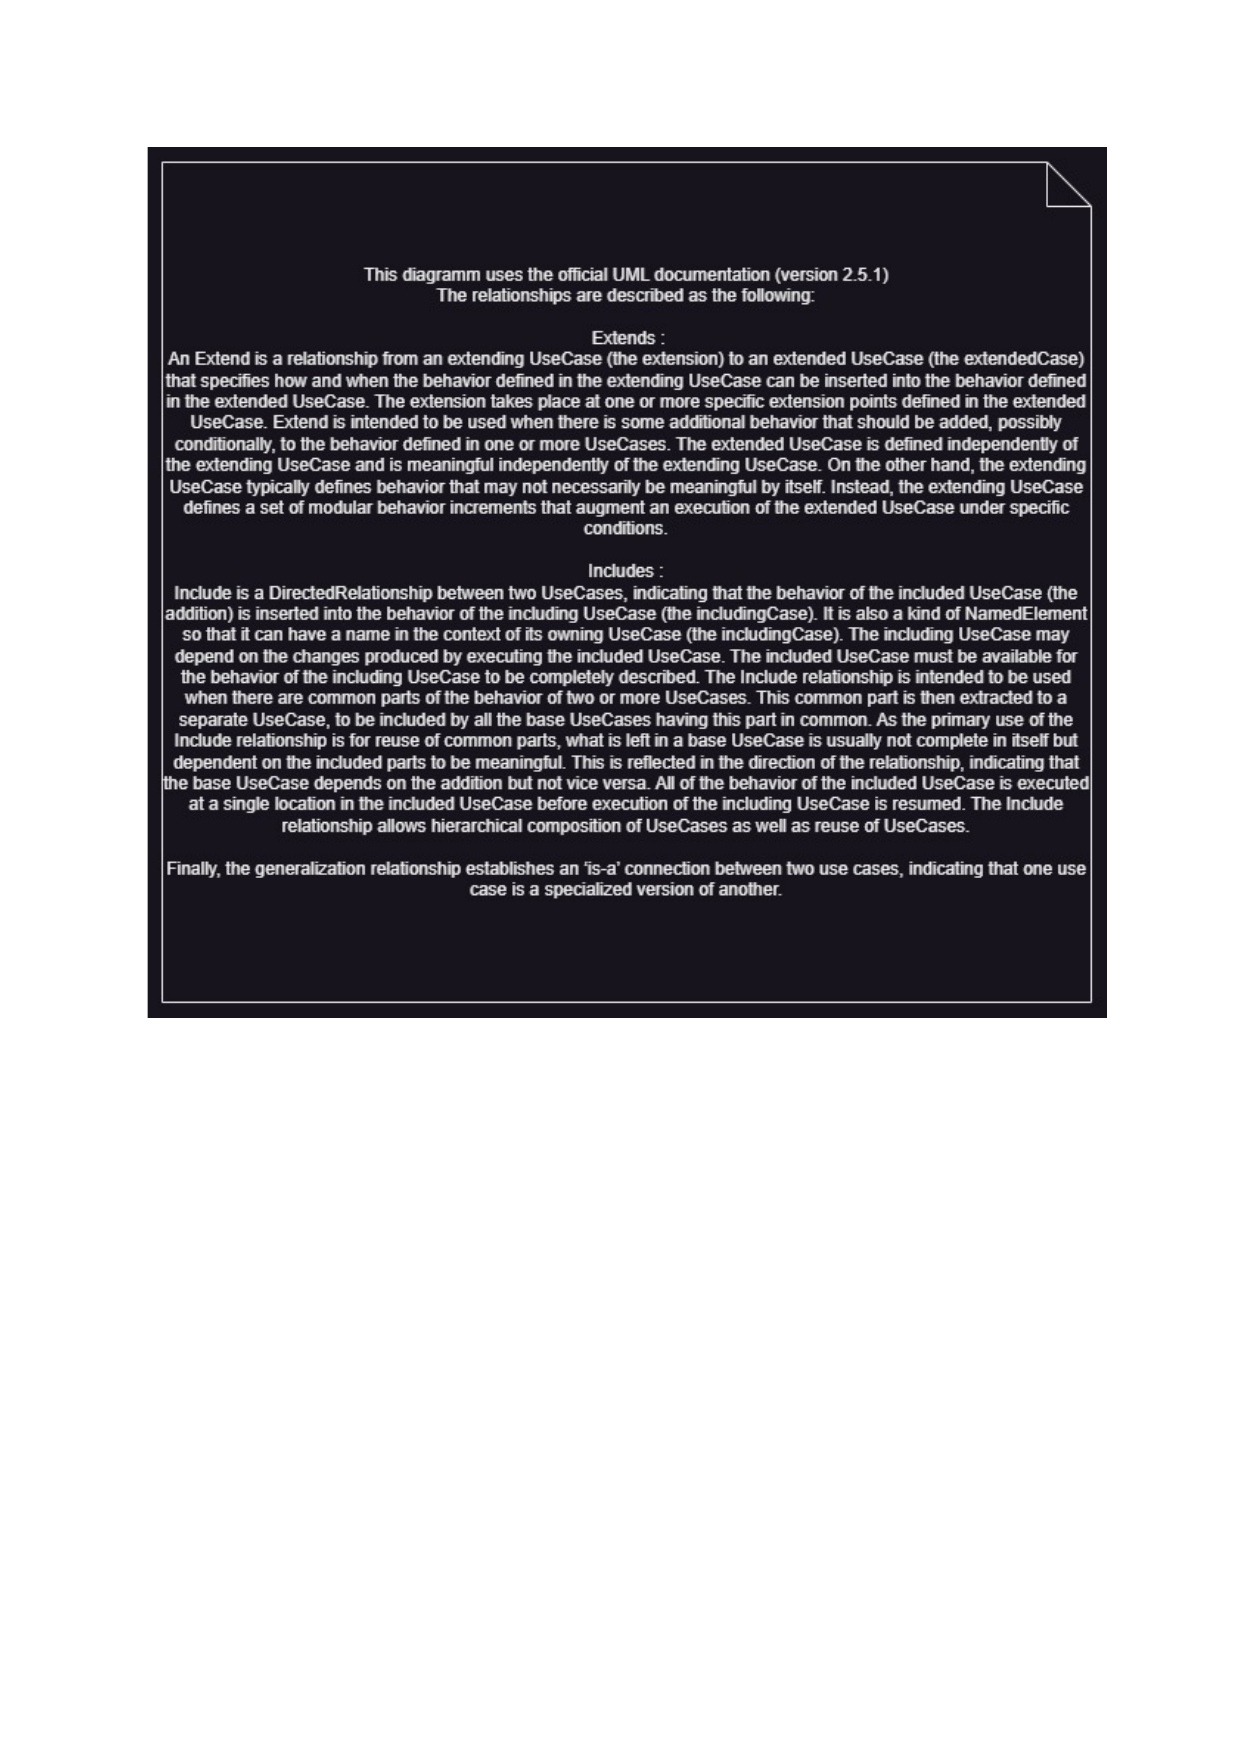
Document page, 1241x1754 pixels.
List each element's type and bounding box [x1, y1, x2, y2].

picture [147, 147, 1107, 1018]
